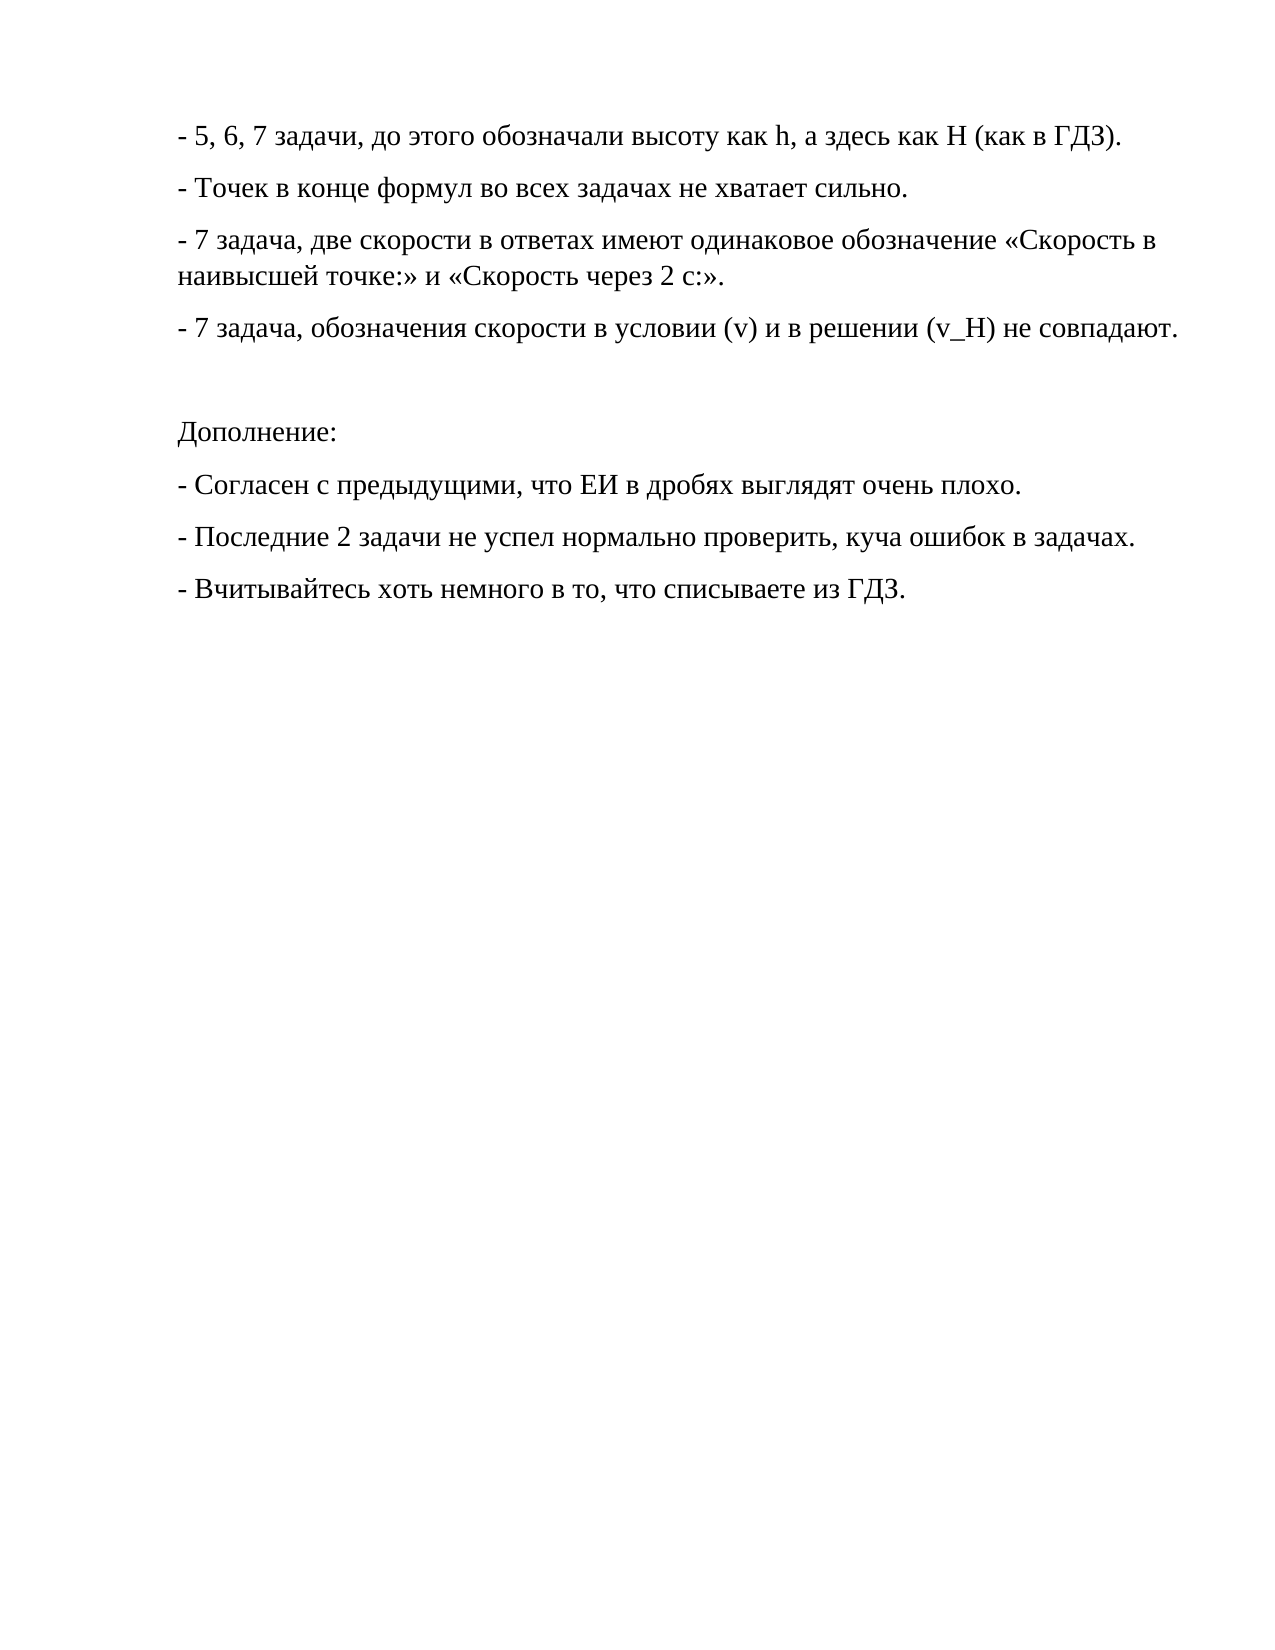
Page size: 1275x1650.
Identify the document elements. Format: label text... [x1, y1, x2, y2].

text - 5, 6, 7 задачи, до этого обозначали высоту как h, а здесь как H (как в ГДЗ). [177, 118, 1186, 152]
text Дополнение: [177, 414, 1186, 448]
text - Точек в конце формул во всех задачах не хватает сильно. [177, 170, 1186, 204]
text - 7 задача, обозначения скорости в условии (v) и в решении (v_H) не совпадают. [177, 310, 1186, 344]
text - Согласен с предыдущими, что ЕИ в дробях выглядят очень плохо. [177, 467, 1186, 500]
text - Последние 2 задачи не успел нормально проверить, куча ошибок в задачах. [177, 519, 1186, 552]
text - Вчитывайтесь хоть немного в то, что списываете из ГДЗ. [177, 571, 1186, 605]
text - 7 задача, две скорости в ответах имеют одинаковое обозначение «Скорость в наивысшей точке:» и «Скорость через 2 с:». [177, 222, 1186, 292]
